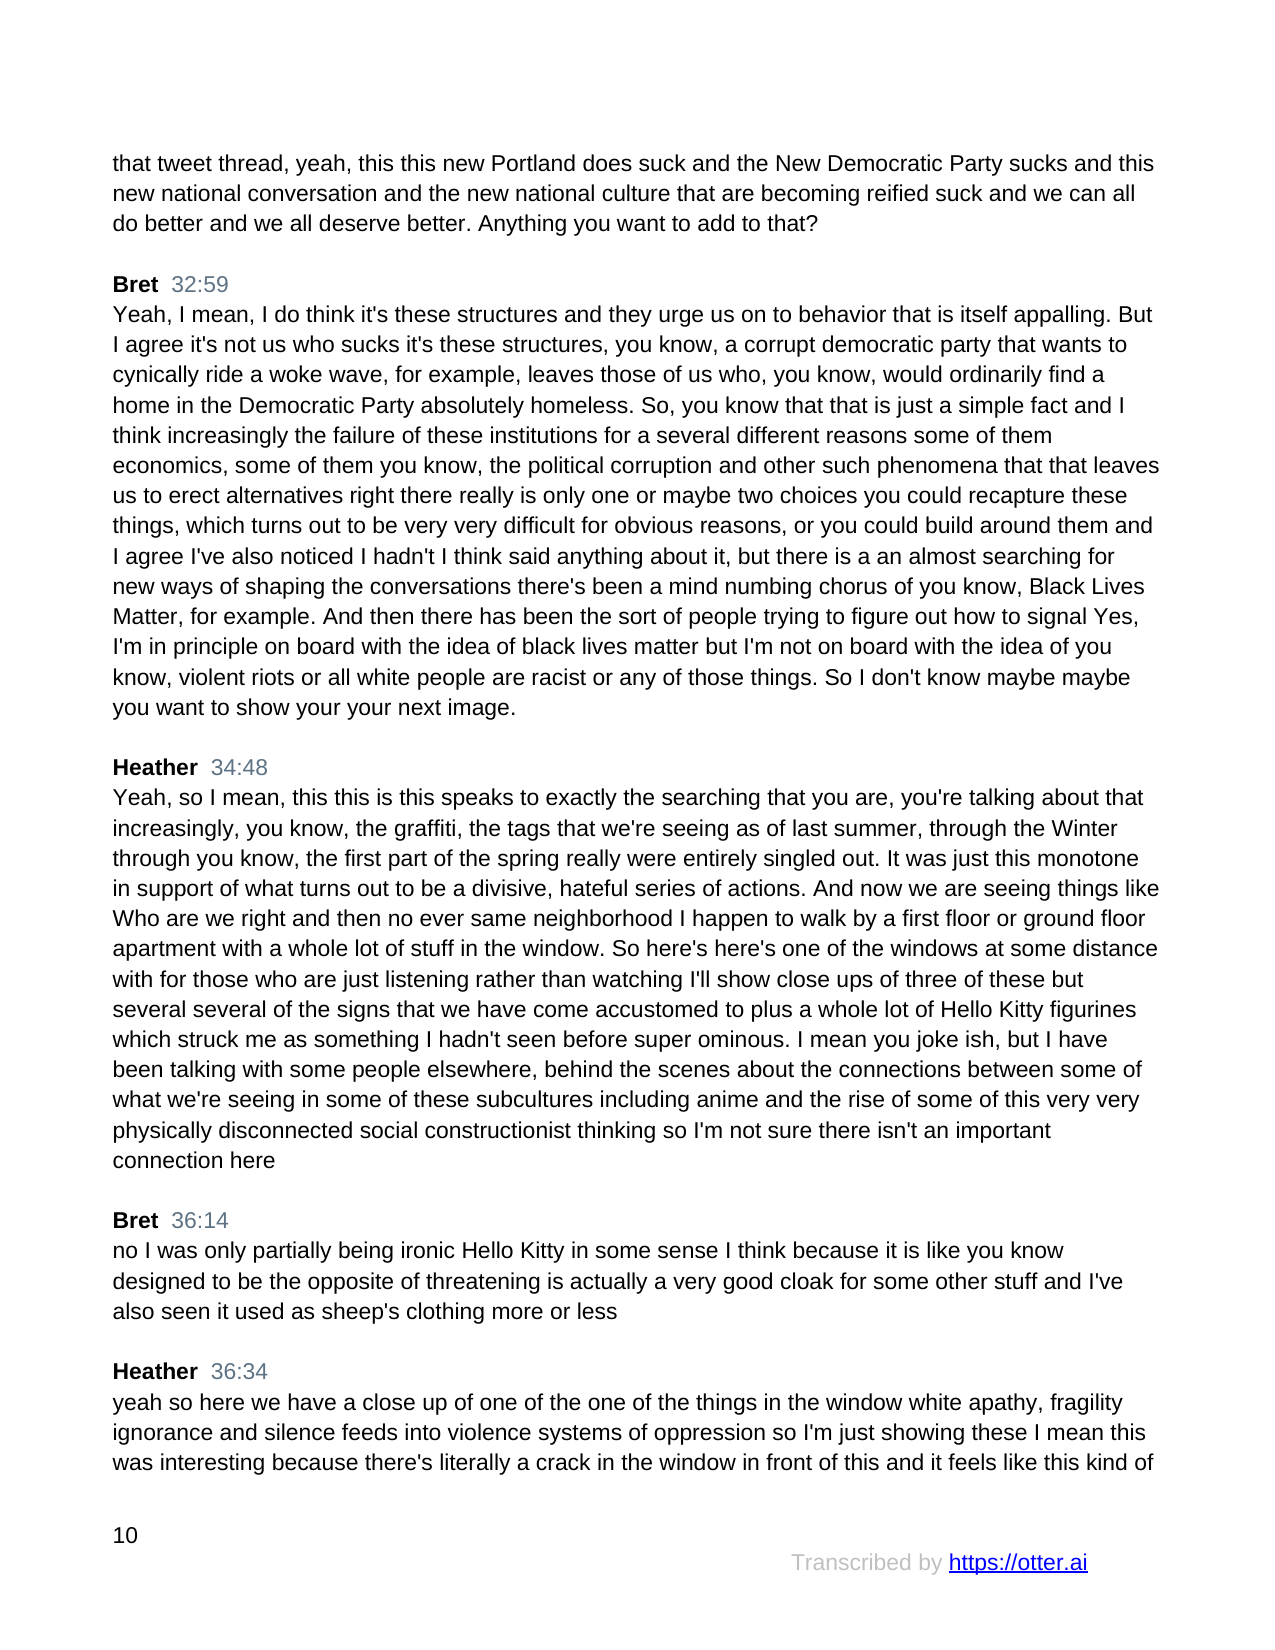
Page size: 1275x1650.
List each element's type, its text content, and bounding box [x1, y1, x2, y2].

text Yeah, so I mean, this this is this speaks to exactly the searching that you are, you're talking about that increasingly, you know, the graffiti, the tags that we're seeing as of last summer, through the Winter through you know, the first part of the spring really were entirely singled out. It was just this monotone in support of what turns out to be a divisive, hateful series of actions. And now we are seeing things like Who are we right and then no ever same neighborhood I happen to walk by a first floor or ground floor apartment with a whole lot of stuff in the window. So here's here's one of the windows at some distance with for those who are just listening rather than watching I'll show close ups of three of these but several several of the signs that we have come accustomed to plus a whole lot of Hello Kitty figurines which struck me as something I hadn't seen before super ominous. I mean you joke ish, but I have been talking with some people elsewhere, behind the scenes about the connections between some of what we're seeing in some of these subcultures including anime and the rise of some of this very very physically disconnected social constructionist thinking so I'm not sure there isn't an important connection here [112, 784, 1162, 1173]
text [112, 150, 1162, 237]
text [112, 1388, 1162, 1475]
text Yeah, I mean, I do think it's these structures and they urge us on to behavior that is itself appalling. But I agree it's not us who sucks it's these structures, you know, a corrupt democratic party that wants to cynically ride a woke wave, for example, leaves those of us who, you know, would ordinarily find a home in the Democratic Party absolutely homeless. So, you know that that is just a simple fact and I think increasingly the failure of these institutions for a several different reasons some of them economics, some of them you know, the political corruption and other such phenomena that that leaves us to erect alternatives right there really is only one or maybe two choices you could recapture these things, which turns out to be very very difficult for obvious reasons, or you could build around them and I agree I've also noticed I hadn't I think said anything about it, but there is a an almost searching for new ways of shaping the conversations there's been a mind numbing chorus of you know, Black Lives Matter, for example. And then there has been the sort of people trying to figure out how to signal Yes, I'm in principle on board with the idea of black lives matter but I'm not on board with the idea of you know, violent riots or all white people are racist or any of those things. So I don't know maybe maybe you want to show your your next image. [112, 301, 1162, 720]
text Heather 36:34 [112, 1358, 1162, 1385]
text no I was only partially being ironic Hello Kitty in some sense I think because it is like you know designed to be the opposite of threatening is actually a very good cloak for some other stuff and I've also seen it used as sheep's clothing more or less [112, 1237, 1162, 1324]
text Bret 36:14 [112, 1207, 1162, 1234]
text Heather 34:48 [112, 754, 1162, 781]
text Bret 32:59 [112, 271, 1162, 297]
